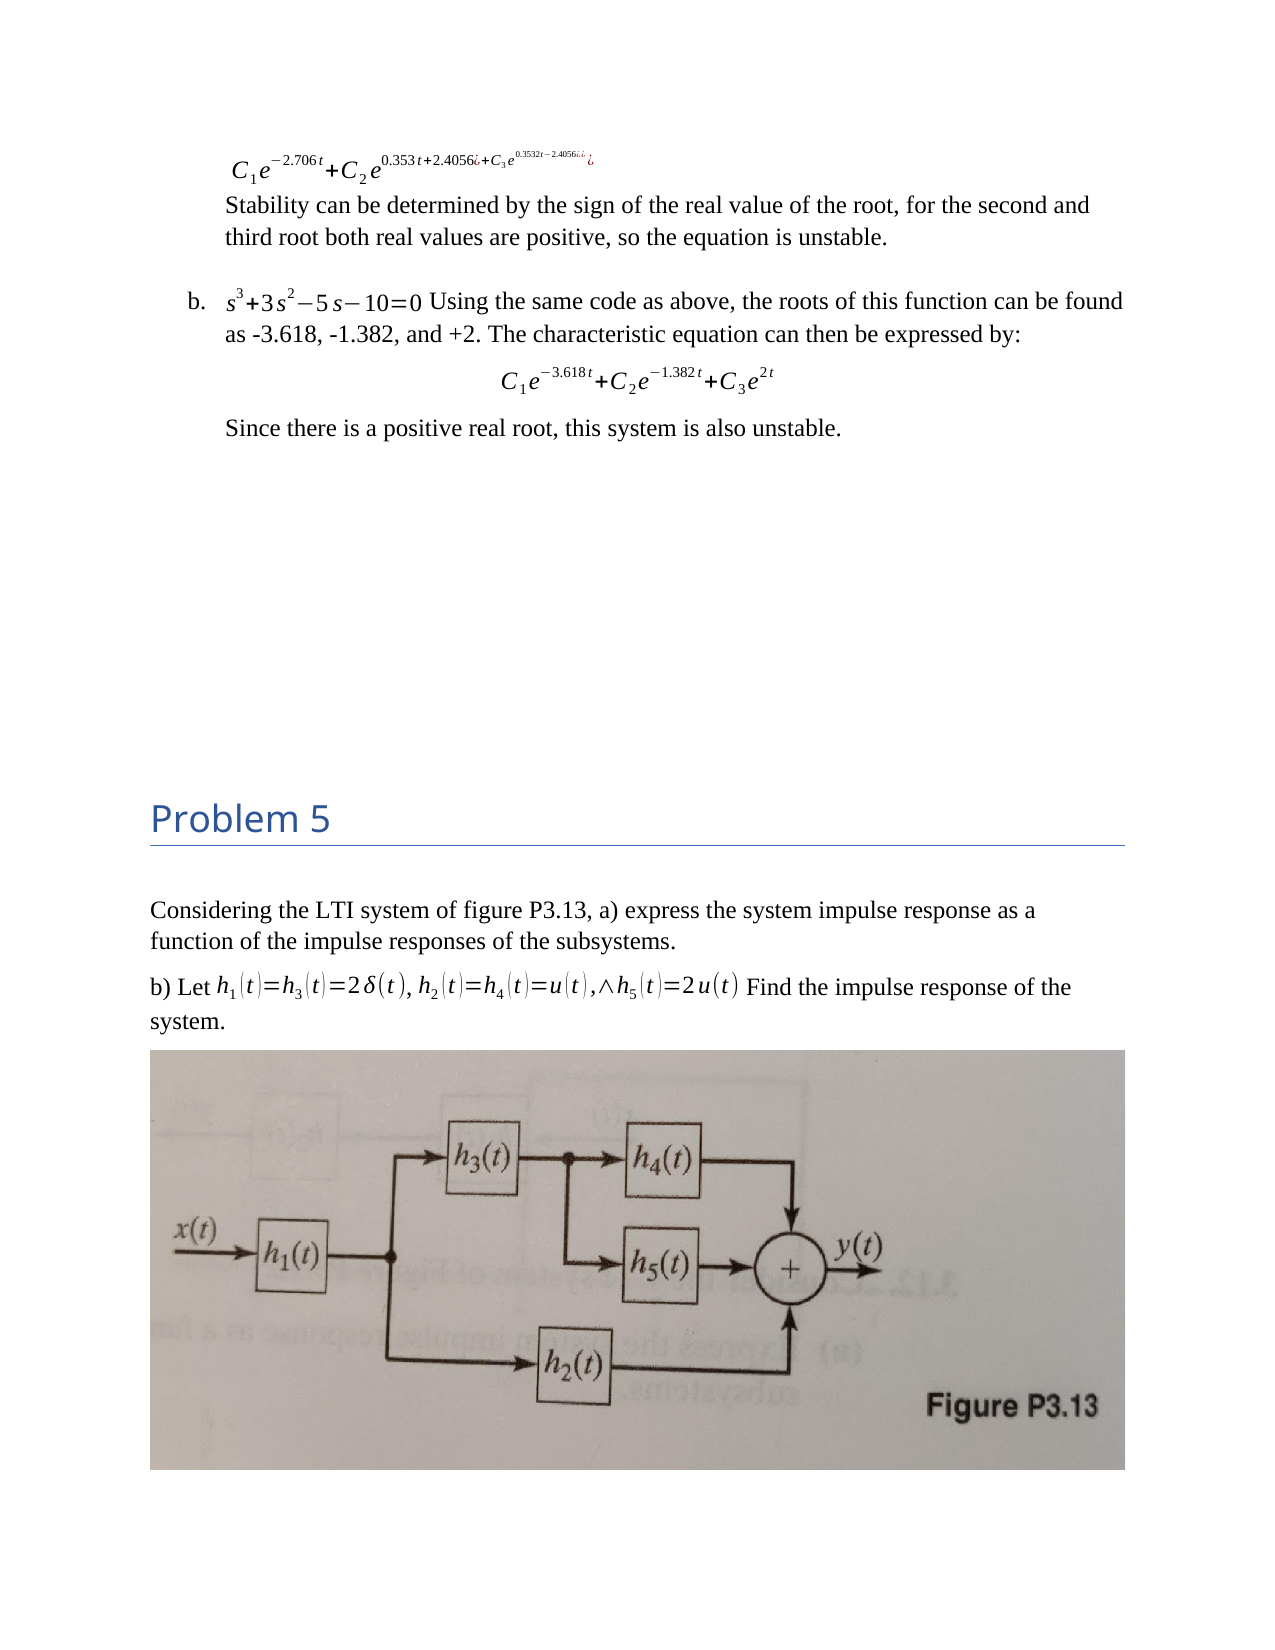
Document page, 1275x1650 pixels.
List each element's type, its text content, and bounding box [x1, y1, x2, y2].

picture [150, 1050, 1125, 1470]
subtitle Problem 5 [150, 792, 1125, 845]
text b) Let , Find the impulse response of the system. [150, 970, 1125, 1035]
list Using the same code as above, the roots of this function can be found as -3.618, -1.382, and +2. The characteristic equation can then be expressed by: [187, 285, 1125, 348]
text Since there is a positive real root, this system is also unstable. [150, 413, 1125, 442]
text Considering the LTI system of figure P3.13, a) express the system impulse response as a function of the impulse responses of the subsystems. [150, 895, 1125, 955]
list Stability can be determined by the sign of the real value of the root, for the second and third root both real values are positive, so the equation is unstable. [225, 190, 1125, 251]
